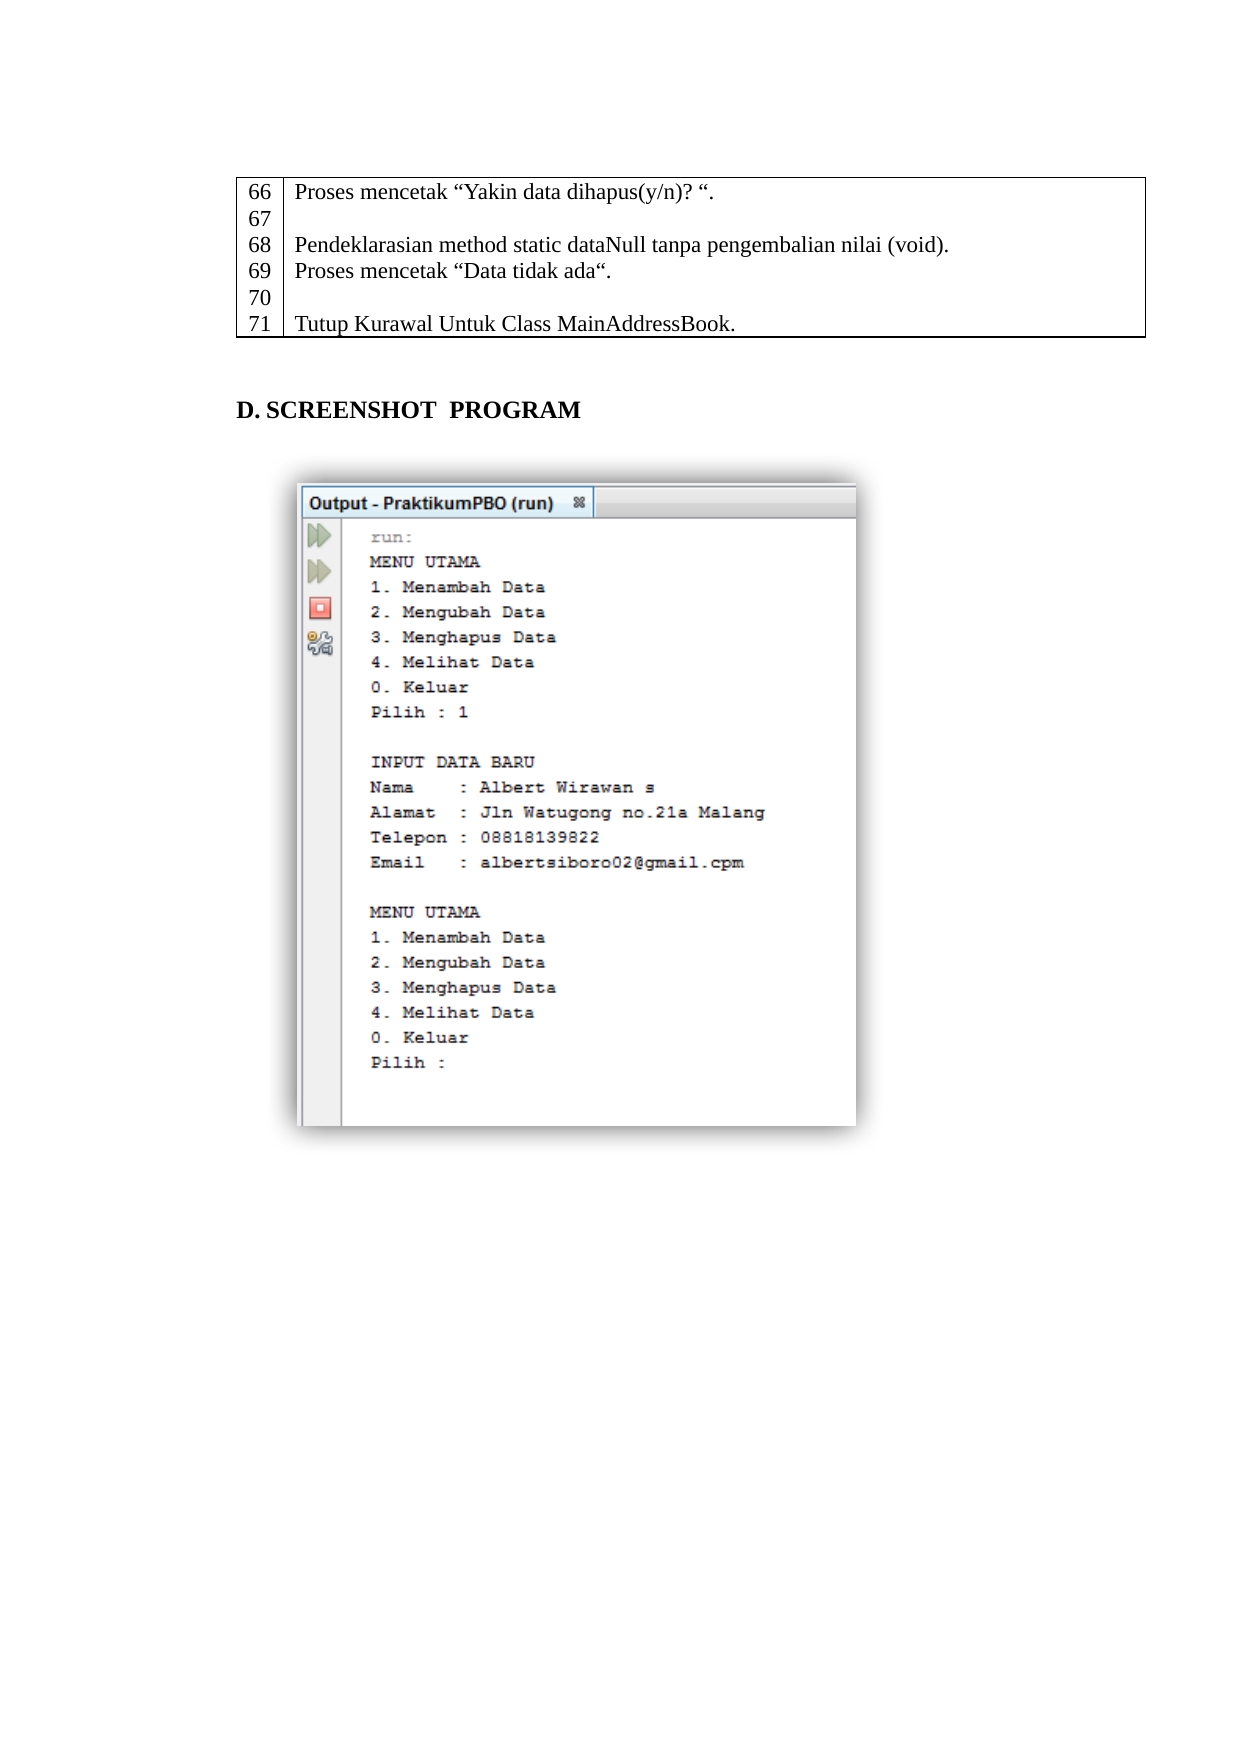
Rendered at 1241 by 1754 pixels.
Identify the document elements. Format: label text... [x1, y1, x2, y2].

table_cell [284, 178, 1145, 336]
list SCREENSHOT PROGRAM [236, 395, 1063, 424]
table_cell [237, 178, 283, 336]
picture [297, 483, 856, 1126]
